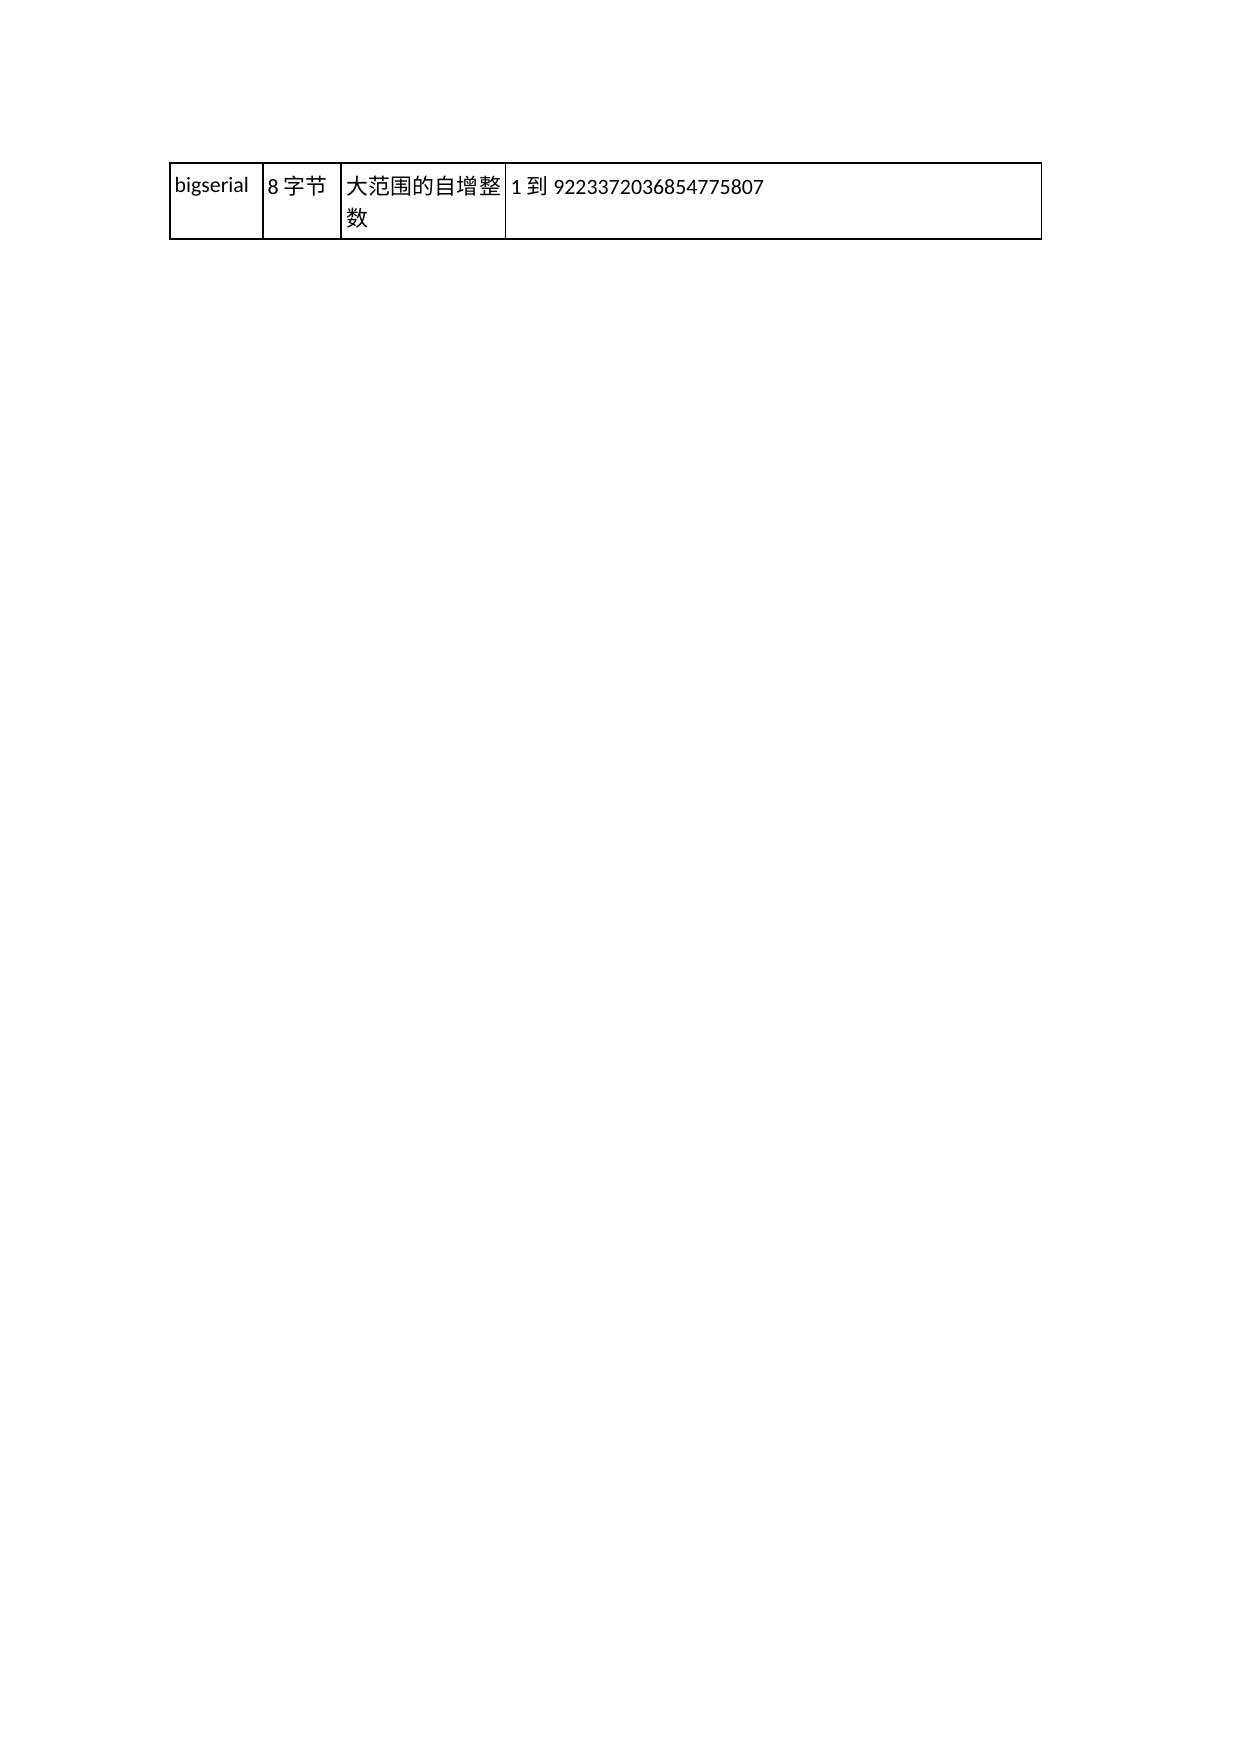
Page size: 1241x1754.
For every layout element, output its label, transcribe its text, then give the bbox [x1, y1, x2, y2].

table_cell 大范围的自增整数 [342, 164, 505, 238]
table_cell 1 到 9223372036854775807 [506, 164, 1041, 238]
table_cell 8 字节 [264, 164, 340, 238]
table_cell bigserial [171, 164, 262, 238]
